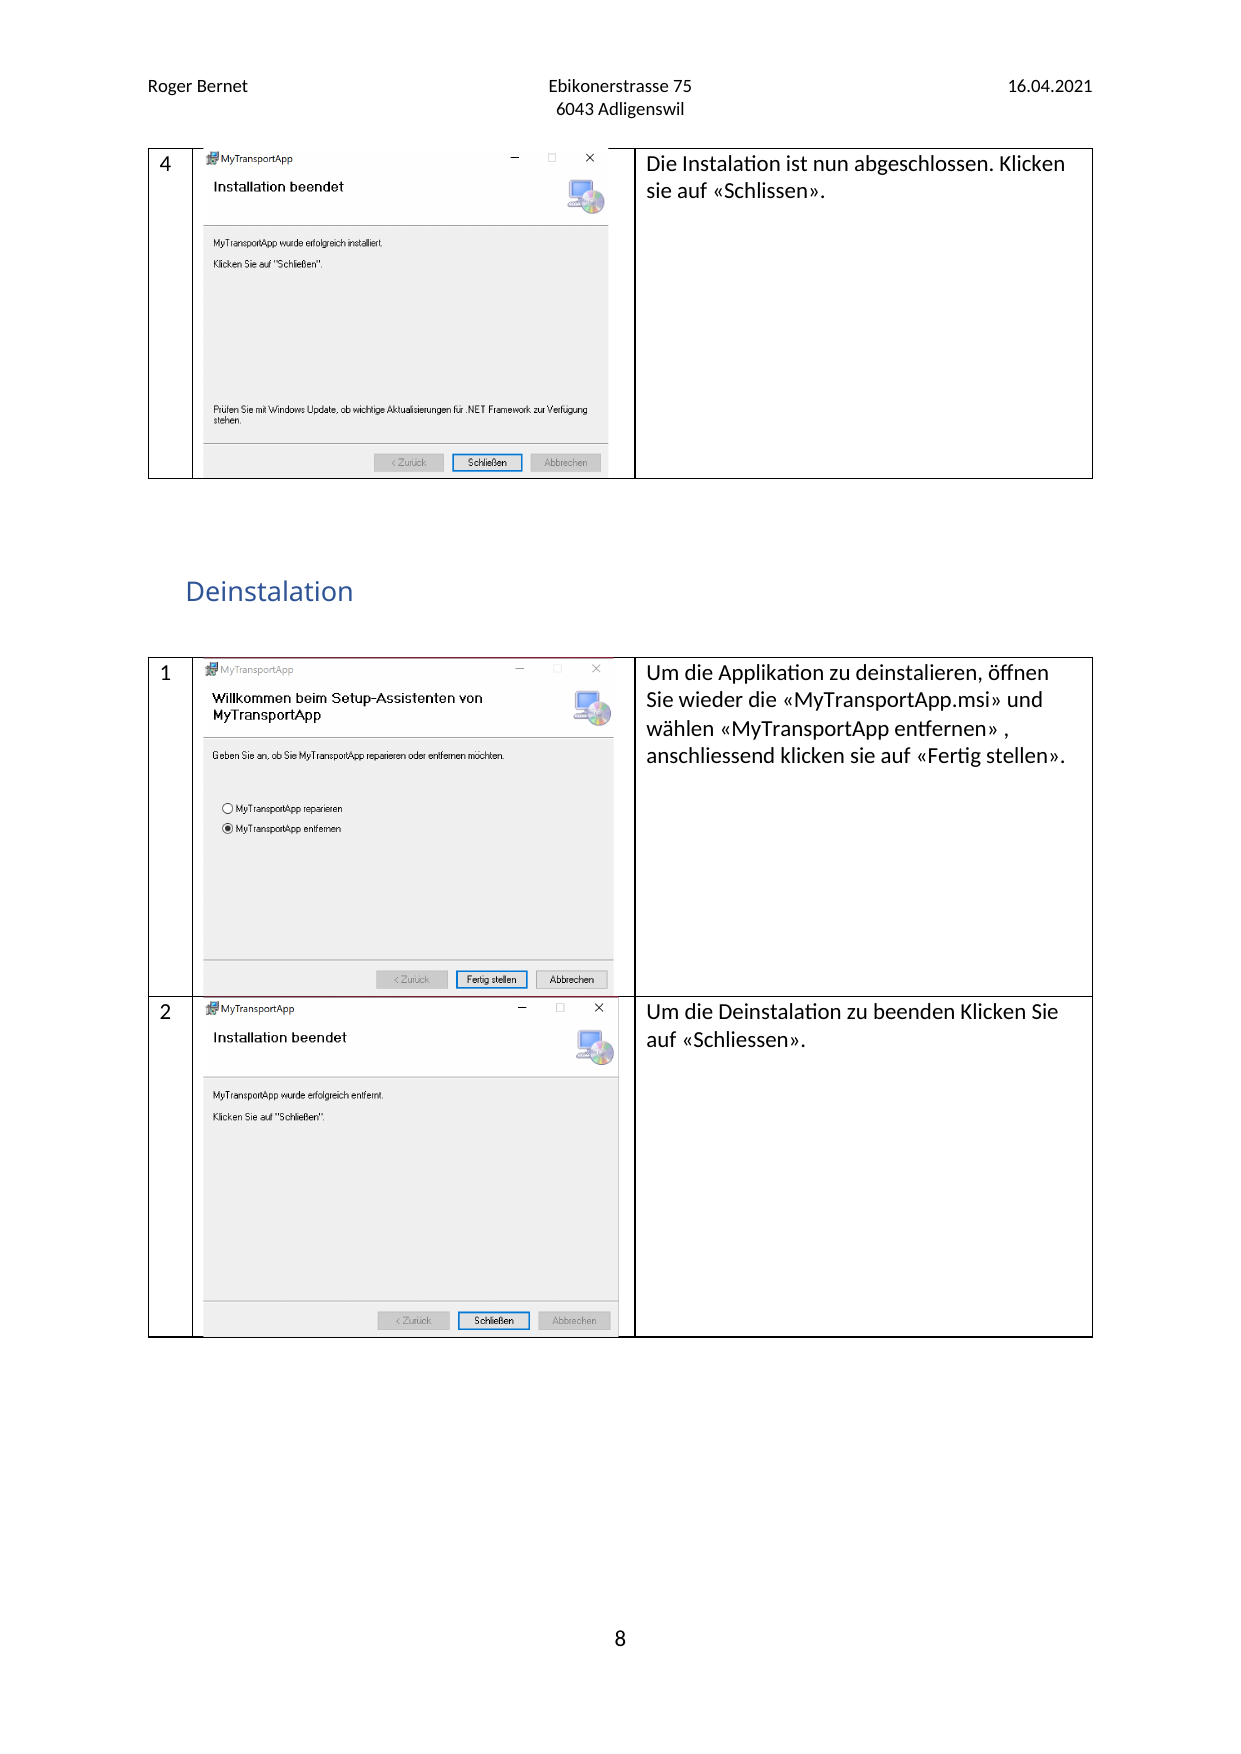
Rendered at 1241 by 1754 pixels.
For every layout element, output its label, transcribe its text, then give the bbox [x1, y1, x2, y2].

table_header 1 [149, 658, 192, 996]
subtitle Deinstalation [148, 573, 1093, 610]
table_header Um die Applikation zu deinstalieren, öffnen Sie wieder die «MyTransportApp.msi» und wählen «MyTransportApp entfernen» , anschliessend klicken sie auf «Fertig stellen». [636, 658, 1092, 996]
table_cell [193, 149, 203, 478]
table_cell [619, 997, 634, 1336]
table_header [614, 658, 634, 996]
table_cell Um die Deinstalation zu beenden Klicken Sie auf «Schliessen». [636, 997, 1092, 1336]
table_cell [193, 997, 203, 1336]
table_cell 4 [149, 149, 192, 478]
table_cell [609, 149, 634, 478]
picture [203, 148, 609, 478]
table_cell Die Instalation ist nun abgeschlossen. Klicken sie auf «Schlissen». [636, 149, 1092, 478]
table_header [193, 658, 203, 996]
table_cell 2 [149, 997, 192, 1336]
picture [203, 657, 619, 1337]
